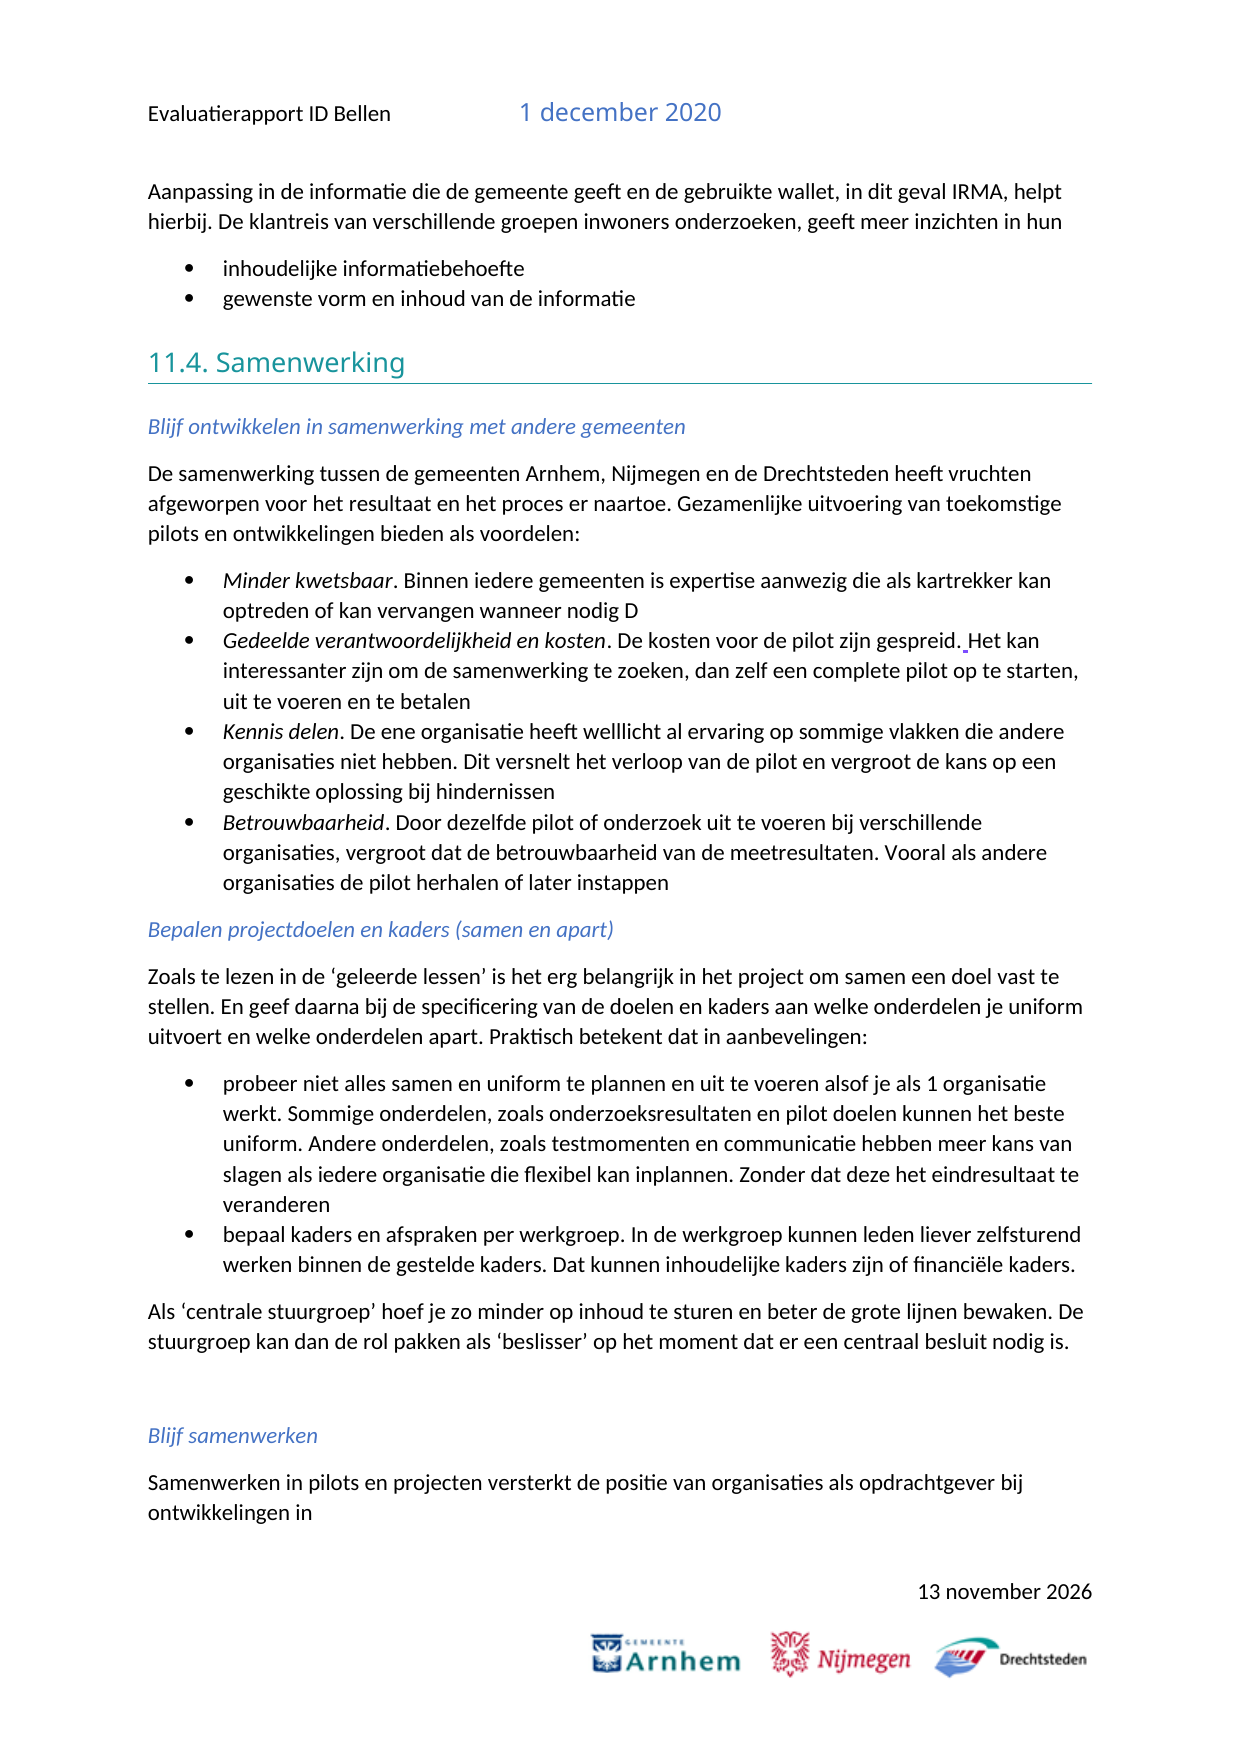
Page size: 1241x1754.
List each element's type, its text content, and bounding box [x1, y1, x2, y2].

list bepaal kaders en afspraken per werkgroep. In de werkgroep kunnen leden liever zelfsturend werken binnen de gestelde kaders. Dat kunnen inhoudelijke kaders zijn of financiële kaders. [185, 1220, 1092, 1278]
text Als ‘centrale stuurgroep’ hoef je zo minder op inhoud te sturen en beter de grote lijnen bewaken. De stuurgroep kan dan de rol pakken als ‘beslisser’ op het moment dat er een centraal besluit nodig is. [148, 1297, 1092, 1355]
subtitle 11.4. Samenwerking [148, 344, 1092, 383]
text Zoals te lezen in de ‘geleerde lessen’ is het erg belangrijk in het project om samen een doel vast te stellen. En geef daarna bij de specificering van de doelen en kaders aan welke onderdelen je uniform uitvoert en welke onderdelen apart. Praktisch betekent dat in aanbevelingen: [148, 962, 1092, 1050]
list Gedeelde verantwoordelijkheid en kosten. De kosten voor de pilot zijn gespreid. Het kan interessanter zijn om de samenwerking te zoeken, dan zelf een complete pilot op te starten, uit te voeren en te betalen [185, 626, 1092, 715]
text De samenwerking tussen de gemeenten Arnhem, Nijmegen en de Drechtsteden heeft vruchten afgeworpen voor het resultaat en het proces er naartoe. Gezamenlijke uitvoering van toekomstige pilots en ontwikkelingen bieden als voordelen: [148, 459, 1092, 547]
list Minder kwetsbaar. Binnen iedere gemeenten is expertise aanwezig die als kartrekker kan optreden of kan vervangen wanneer nodig D [185, 566, 1092, 624]
list Betrouwbaarheid. Door dezelfde pilot of onderzoek uit te voeren bij verschillende organisaties, vergroot dat de betrouwbaarheid van de meetresultaten. Vooral als andere organisaties de pilot herhalen of later instappen [185, 808, 1092, 896]
text Bepalen projectdoelen en kaders (samen en apart) [148, 915, 1092, 943]
list Kennis delen. De ene organisatie heeft welllicht al ervaring op sommige vlakken die andere organisaties niet hebben. Dit versnelt het verloop van de pilot en vergroot de kans op een geschikte oplossing bij hindernissen [185, 717, 1092, 805]
text Blijf ontwikkelen in samenwerking met andere gemeenten [148, 412, 1092, 440]
list inhoudelijke informatiebehoefte [185, 254, 1092, 282]
list gewenste vorm en inhoud van de informatie [185, 284, 1092, 312]
text Blijf samenwerken [148, 1421, 1092, 1449]
picture [583, 1624, 1093, 1684]
list probeer niet alles samen en uniform te plannen en uit te voeren alsof je als 1 organisatie werkt. Sommige onderdelen, zoals onderzoeksresultaten en pilot doelen kunnen het beste uniform. Andere onderdelen, zoals testmomenten en communicatie hebben meer kans van slagen als iedere organisatie die flexibel kan inplannen. Zonder dat deze het eindresultaat te veranderen [185, 1069, 1092, 1218]
text Samenwerken in pilots en projecten versterkt de positie van organisaties als opdrachtgever bij ontwikkelingen in [148, 1468, 1092, 1526]
text Aanpassing in de informatie die de gemeente geeft en de gebruikte wallet, in dit geval IRMA, helpt hierbij. De klantreis van verschillende groepen inwoners onderzoeken, geeft meer inzichten in hun [148, 177, 1092, 235]
